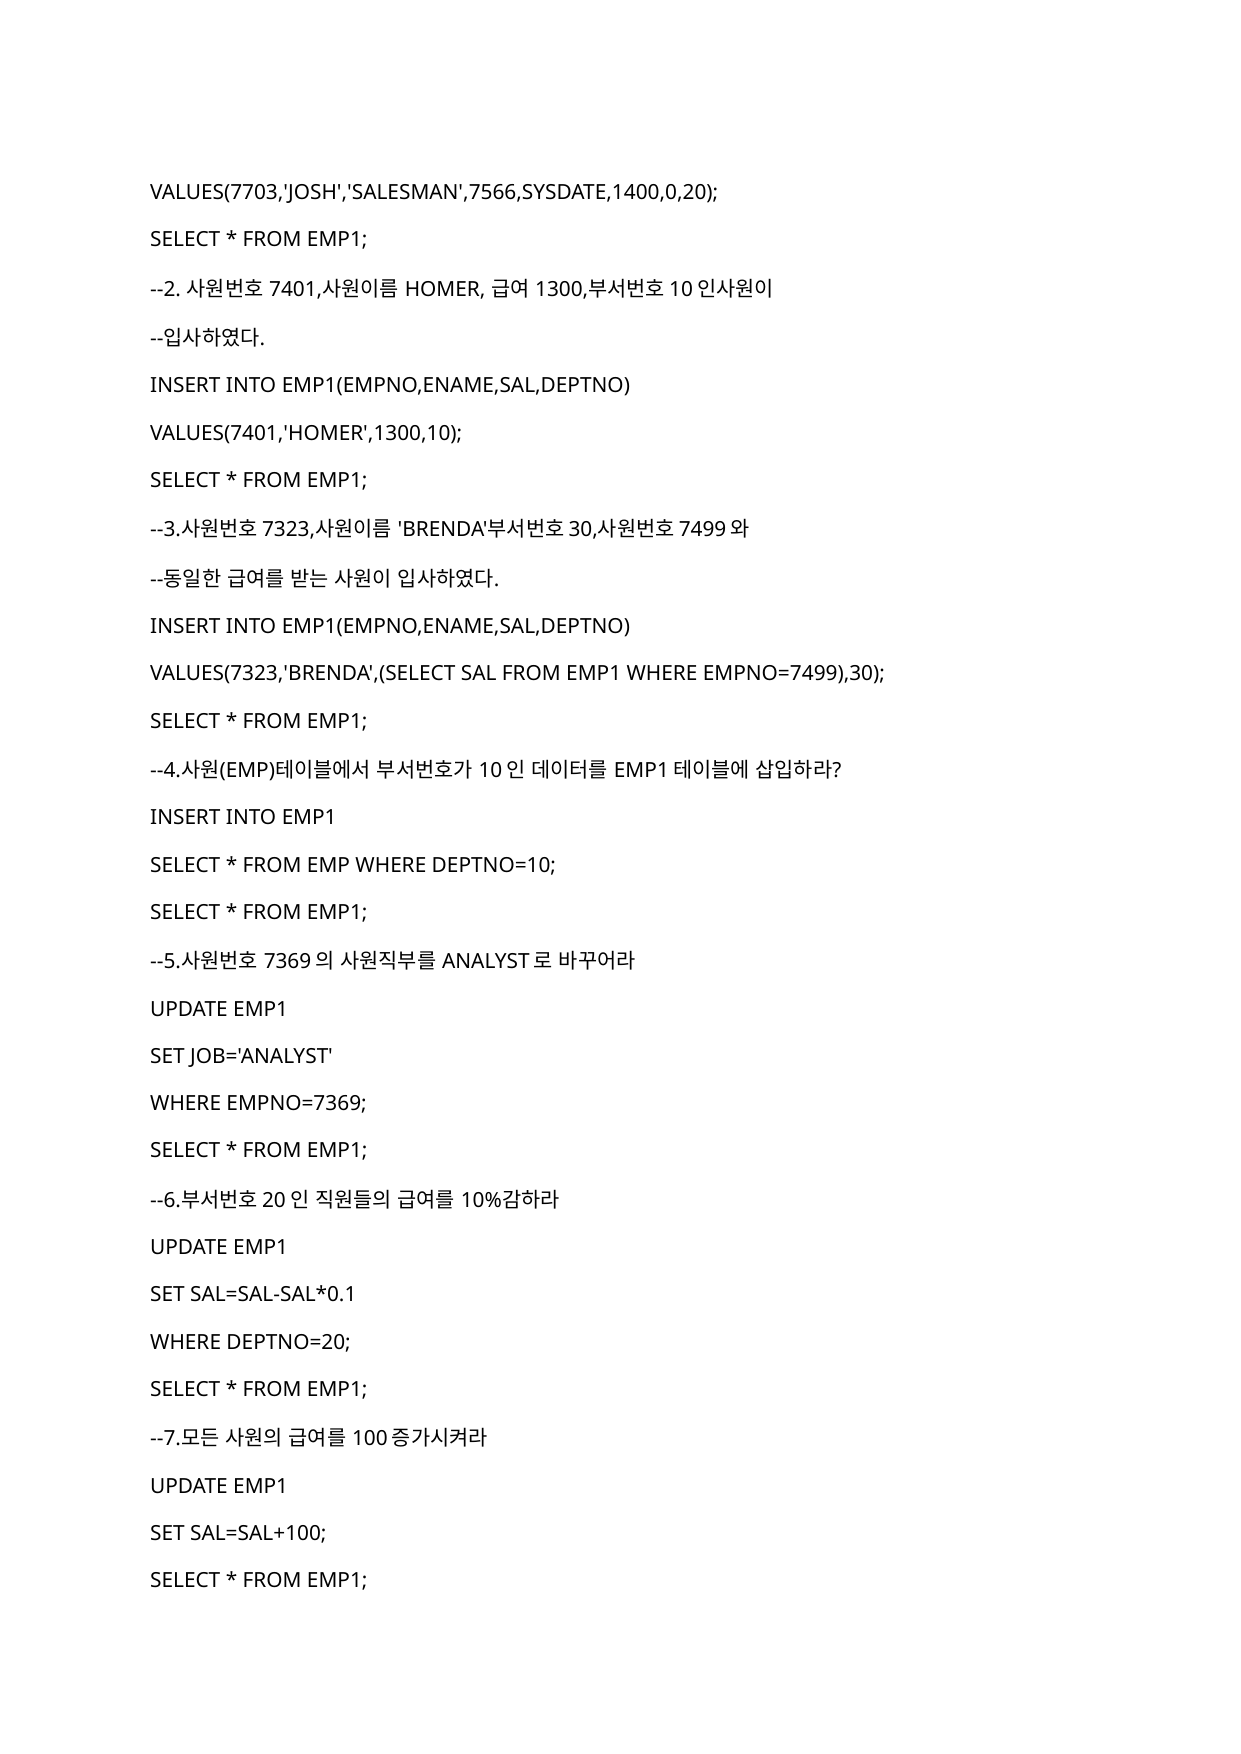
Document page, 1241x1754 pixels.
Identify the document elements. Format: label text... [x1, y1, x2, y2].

text INSERT INTO EMP1(EMPNO,ENAME,SAL,DEPTNO) [150, 611, 1090, 639]
text SELECT * FROM EMP1; [150, 706, 1090, 734]
text WHERE EMPNO=7369; [150, 1088, 1090, 1117]
text --6.부서번호20인 직원들의 급여를 10%감하라 [150, 1183, 1090, 1213]
text SET JOB='ANALYST' [150, 1041, 1090, 1069]
text VALUES(7401,'HOMER',1300,10); [150, 418, 1090, 446]
text SELECT * FROM EMP1; [150, 897, 1090, 925]
text INSERT INTO EMP1 [150, 802, 1090, 831]
text --7.모든 사원의 급여를 100증가시켜라 [150, 1421, 1090, 1452]
text SELECT * FROM EMP WHERE DEPTNO=10; [150, 850, 1090, 878]
text UPDATE EMP1 [150, 1471, 1090, 1499]
text --2. 사원번호 7401,사원이름 HOMER, 급여 1300,부서번호10인사원이 [150, 272, 1090, 302]
text --동일한 급여를 받는 사원이 입사하였다. [150, 562, 1090, 592]
text SELECT * FROM EMP1; [150, 224, 1090, 253]
text SET SAL=SAL+100; [150, 1518, 1090, 1546]
text --4.사원(EMP)테이블에서 부서번호가 10인 데이터를 EMP1테이블에 삽입하라? [150, 753, 1090, 783]
text UPDATE EMP1 [150, 1232, 1090, 1261]
text SET SAL=SAL-SAL*0.1 [150, 1279, 1090, 1308]
text UPDATE EMP1 [150, 994, 1090, 1022]
text SELECT * FROM EMP1; [150, 1374, 1090, 1402]
text WHERE DEPTNO=20; [150, 1327, 1090, 1355]
text VALUES(7703,'JOSH','SALESMAN',7566,SYSDATE,1400,0,20); [150, 177, 1090, 206]
text SELECT * FROM EMP1; [150, 465, 1090, 493]
text --5.사원번호 7369의 사원직부를 ANALYST로 바꾸어라 [150, 944, 1090, 974]
text --입사하였다. [150, 321, 1090, 351]
text INSERT INTO EMP1(EMPNO,ENAME,SAL,DEPTNO) [150, 371, 1090, 399]
text --3.사원번호7323,사원이름 'BRENDA'부서번호30,사원번호7499와 [150, 512, 1090, 543]
text VALUES(7323,'BRENDA',(SELECT SAL FROM EMP1 WHERE EMPNO=7499),30); [150, 658, 1090, 687]
text SELECT * FROM EMP1; [150, 1565, 1090, 1594]
text SELECT * FROM EMP1; [150, 1136, 1090, 1164]
